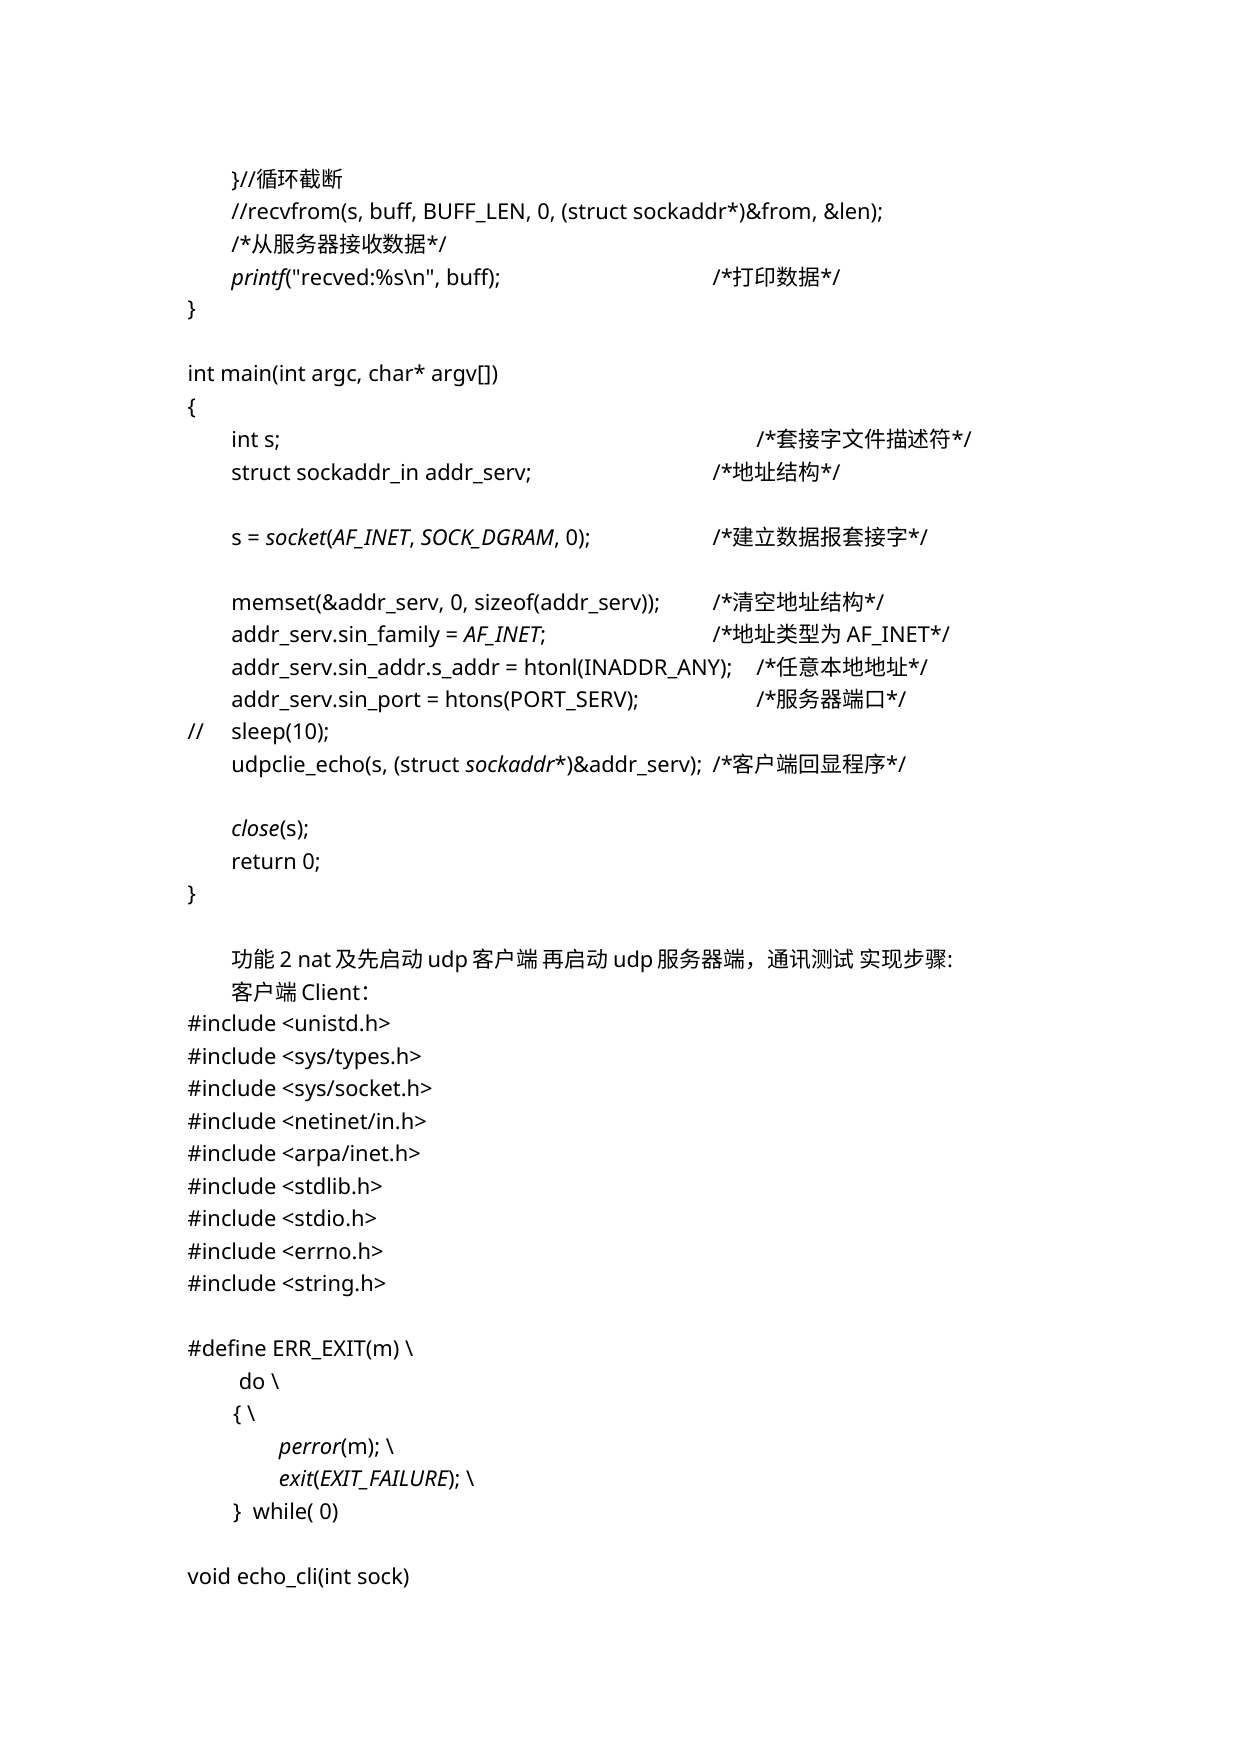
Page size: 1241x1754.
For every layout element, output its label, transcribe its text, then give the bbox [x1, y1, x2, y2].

text memset(&addr_serv, 0, sizeof(addr_serv)); /*清空地址结构*/ [187, 584, 1053, 617]
text s = socket(AF_INET, SOCK_DGRAM, 0); /*建立数据报套接字*/ [187, 519, 1053, 552]
text // sleep(10); [187, 714, 1053, 747]
text udpclie_echo(s, (struct sockaddr*)&addr_serv); /*客户端回显程序*/ [187, 747, 1053, 779]
text /*从服务器接收数据*/ [187, 227, 1053, 259]
text #include <stdio.h> [187, 1202, 1053, 1234]
text }//循环截断 [187, 162, 1053, 194]
text } [187, 877, 1053, 909]
text int s; /*套接字文件描述符*/ [187, 422, 1053, 454]
text addr_serv.sin_addr.s_addr = htonl(INADDR_ANY); /*任意本地地址*/ [187, 649, 1053, 682]
text #include <sys/socket.h> [187, 1072, 1053, 1104]
text void echo_cli(int sock) [187, 1559, 1053, 1592]
text } while( 0) [187, 1494, 1053, 1527]
text //recvfrom(s, buff, BUFF_LEN, 0, (struct sockaddr*)&from, &len); [187, 194, 1053, 227]
text printf("recved:%s\n", buff); /*打印数据*/ [187, 259, 1053, 292]
text { \ [187, 1397, 1053, 1429]
text addr_serv.sin_family = AF_INET; /*地址类型为AF_INET*/ [187, 617, 1053, 649]
text 客户端Client： [231, 974, 1053, 1007]
text #include <netinet/in.h> [187, 1104, 1053, 1137]
text perror(m); \ [187, 1429, 1053, 1462]
text addr_serv.sin_port = htons(PORT_SERV); /*服务器端口*/ [187, 682, 1053, 714]
text #include <stdlib.h> [187, 1169, 1053, 1202]
text #include <string.h> [187, 1267, 1053, 1299]
text #include <unistd.h> [187, 1007, 1053, 1039]
text int main(int argc, char* argv[]) [187, 357, 1053, 389]
text struct sockaddr_in addr_serv; /*地址结构*/ [187, 454, 1053, 487]
text #include <sys/types.h> [187, 1039, 1053, 1072]
text close(s); [187, 812, 1053, 844]
text #include <arpa/inet.h> [187, 1137, 1053, 1169]
text 功能2 nat及先启动udp客户端 再启动udp服务器端，通讯测试 实现步骤: [231, 942, 1053, 974]
text exit(EXIT_FAILURE); \ [187, 1462, 1053, 1494]
text #include <errno.h> [187, 1234, 1053, 1267]
text do \ [187, 1364, 1053, 1397]
text return 0; [187, 844, 1053, 877]
text } [187, 292, 1053, 324]
text { [187, 389, 1053, 422]
text #define ERR_EXIT(m) \ [187, 1332, 1053, 1364]
